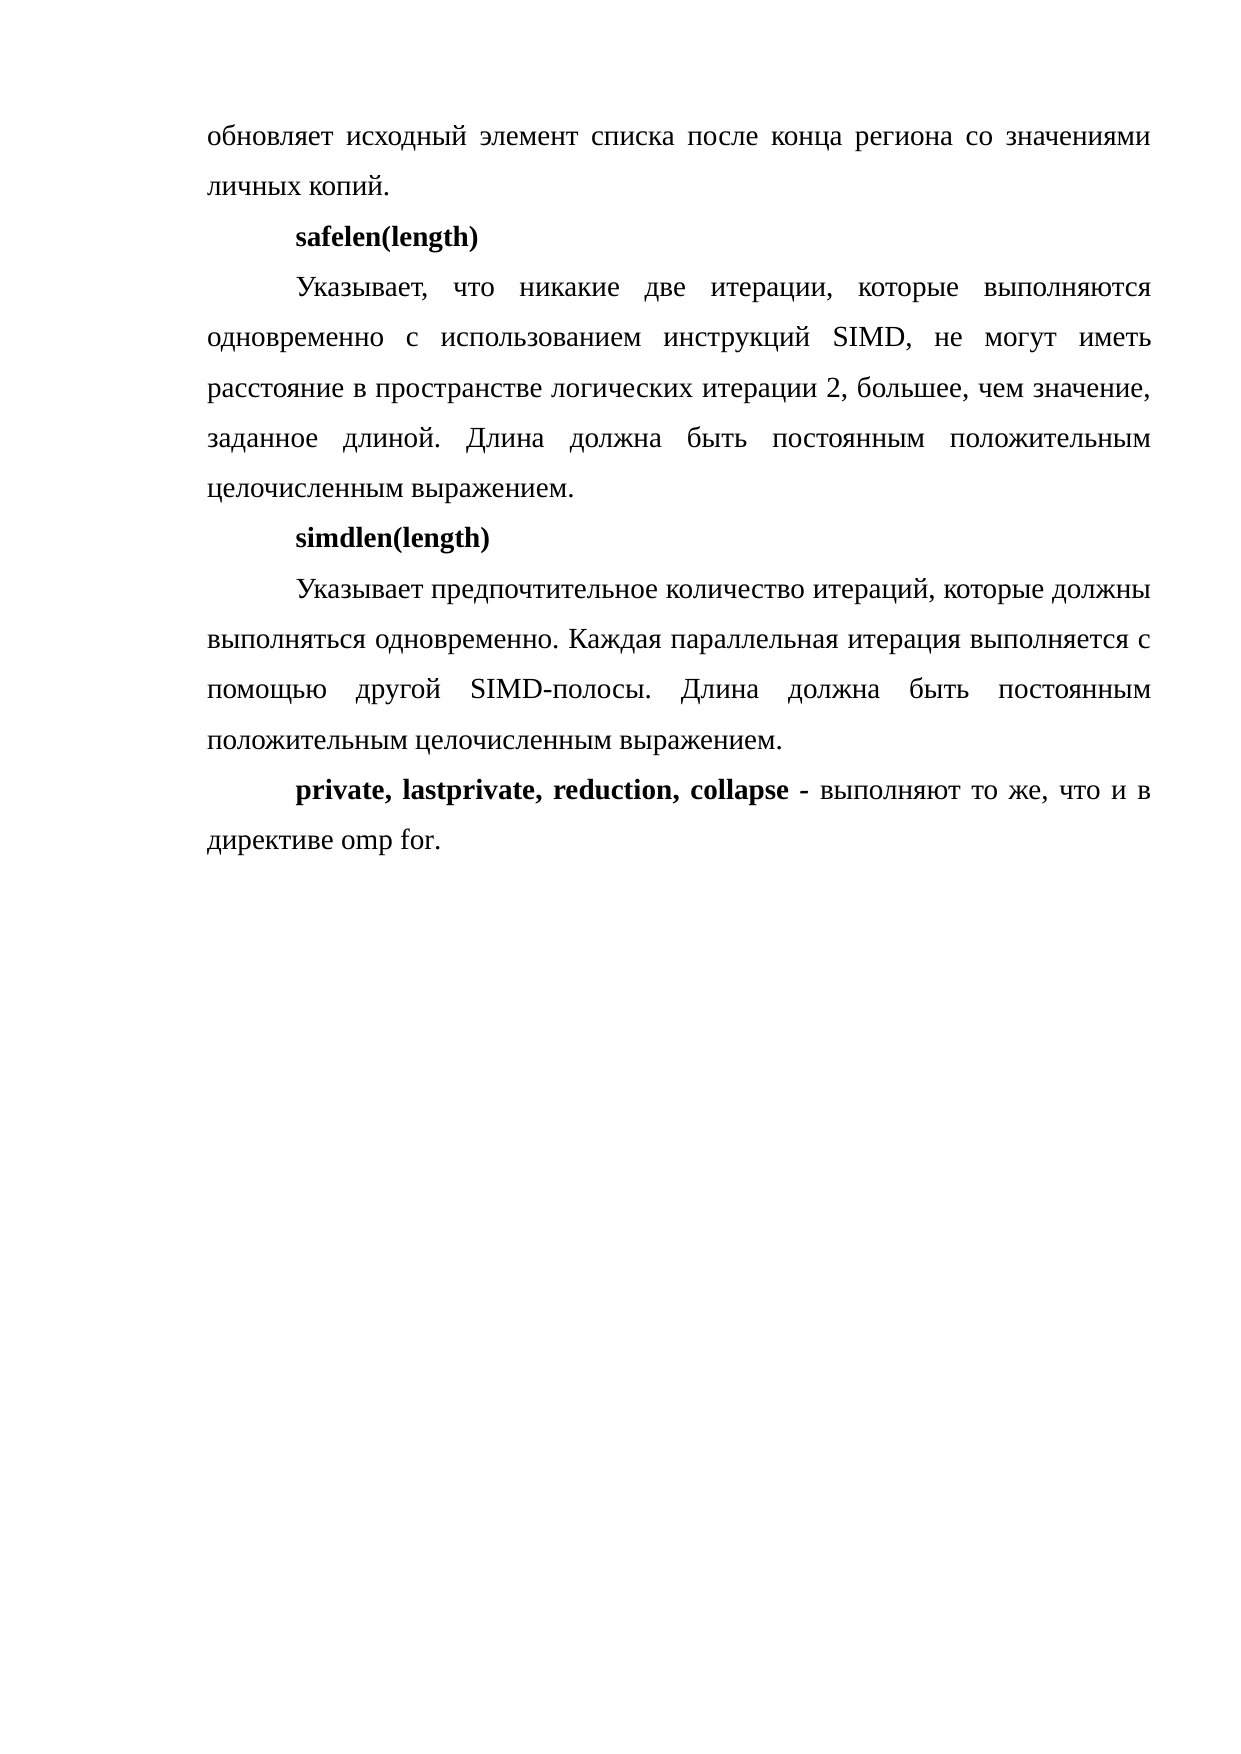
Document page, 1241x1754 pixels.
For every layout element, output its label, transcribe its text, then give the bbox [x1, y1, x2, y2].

text Указывает, что никакие две итерации, которые выполняются одновременно с использованием инструкций SIMD, не могут иметь расстояние в пространстве логических итерации 2, большее, чем значение, заданное длиной. Длина должна быть постоянным положительным целочисленным выражением. [207, 269, 1152, 504]
text Указывает предпочтительное количество итераций, которые должны выполняться одновременно. Каждая параллельная итерация выполняется с помощью другой SIMD-полосы. Длина должна быть постоянным положительным целочисленным выражением. [207, 571, 1152, 755]
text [207, 118, 1152, 202]
text private, lastprivate, reduction, collapse - выполняют то же, что и в директиве omp for. [207, 772, 1152, 856]
text safelen(length) [207, 219, 1152, 252]
text simdlen(length) [207, 521, 1152, 554]
